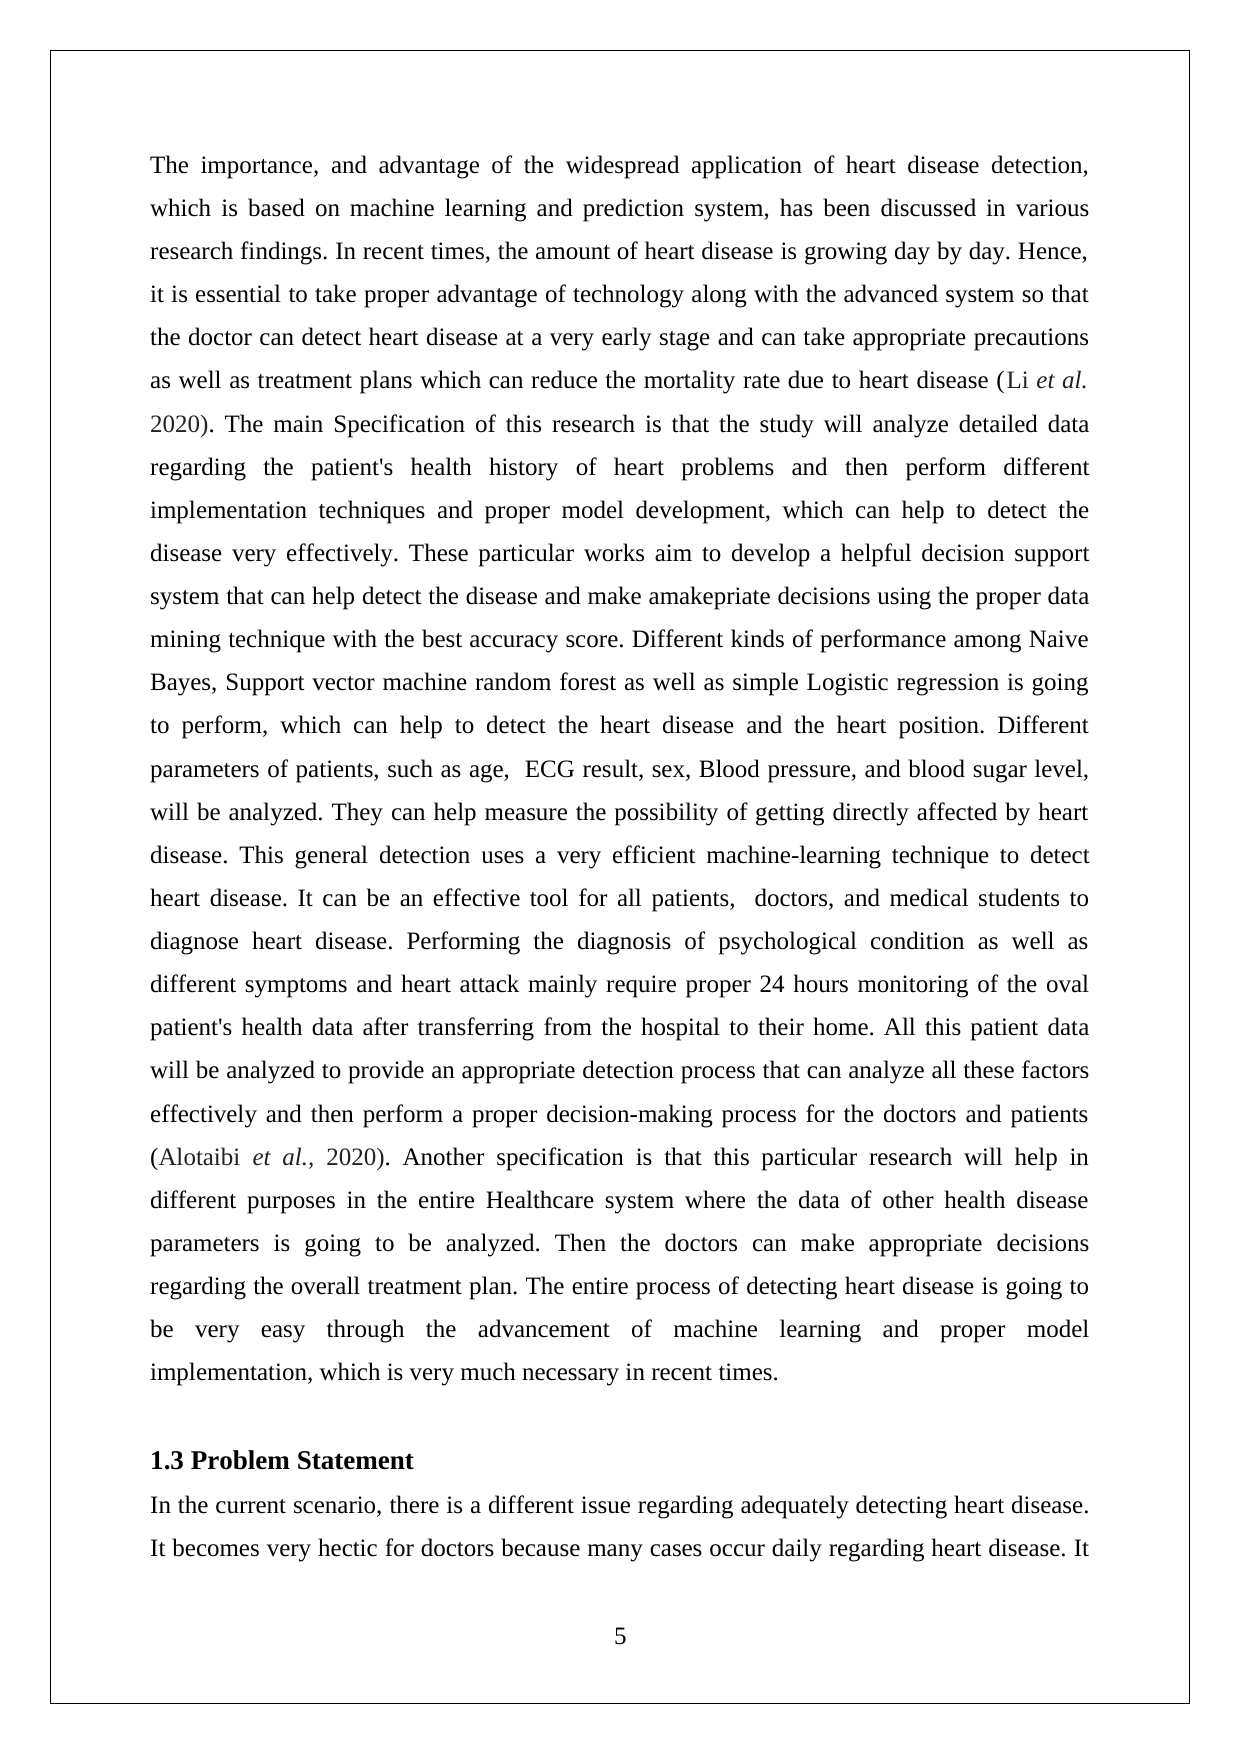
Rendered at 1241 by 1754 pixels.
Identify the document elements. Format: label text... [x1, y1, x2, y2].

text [150, 1490, 1090, 1562]
subtitle 1.3 Problem Statement [150, 1444, 1090, 1475]
text The importance, and advantage of the widespread application of heart disease detection, which is based on machine learning and prediction system, has been discussed in various research findings. In recent times, the amount of heart disease is growing day by day. Hence, it is essential to take proper advantage of technology along with the advanced system so that the doctor can detect heart disease at a very early stage and can take appropriate precautions as well as treatment plans which can reduce the mortality rate due to heart disease (Li et al. 2020). The main Specification of this research is that the study will analyze detailed data regarding the patient's health history of heart problems and then perform different implementation techniques and proper model development, which can help to detect the disease very effectively. These particular works aim to develop a helpful decision support system that can help detect the disease and make amakepriate decisions using the proper data mining technique with the best accuracy score. Different kinds of performance among Naive Bayes, Support vector machine random forest as well as simple Logistic regression is going to perform, which can help to detect the heart disease and the heart position. Different parameters of patients, such as age, ECG result, sex, Blood pressure, and blood sugar level, will be analyzed. They can help measure the possibility of getting directly affected by heart disease. This general detection uses a very efficient machine-learning technique to detect heart disease. It can be an effective tool for all patients, doctors, and medical students to diagnose heart disease. Performing the diagnosis of psychological condition as well as different symptoms and heart attack mainly require proper 24 hours monitoring of the oval patient's health data after transferring from the hospital to their home. All this patient data will be analyzed to provide an appropriate detection process that can analyze all these factors effectively and then perform a proper decision-making process for the doctors and patients (Alotaibi et al., 2020). Another specification is that this particular research will help in different purposes in the entire Healthcare system where the data of other health disease parameters is going to be analyzed. Then the doctors can make appropriate decisions regarding the overall treatment plan. The entire process of detecting heart disease is going to be very easy through the advancement of machine learning and proper model implementation, which is very much necessary in recent times. [150, 150, 1090, 1386]
